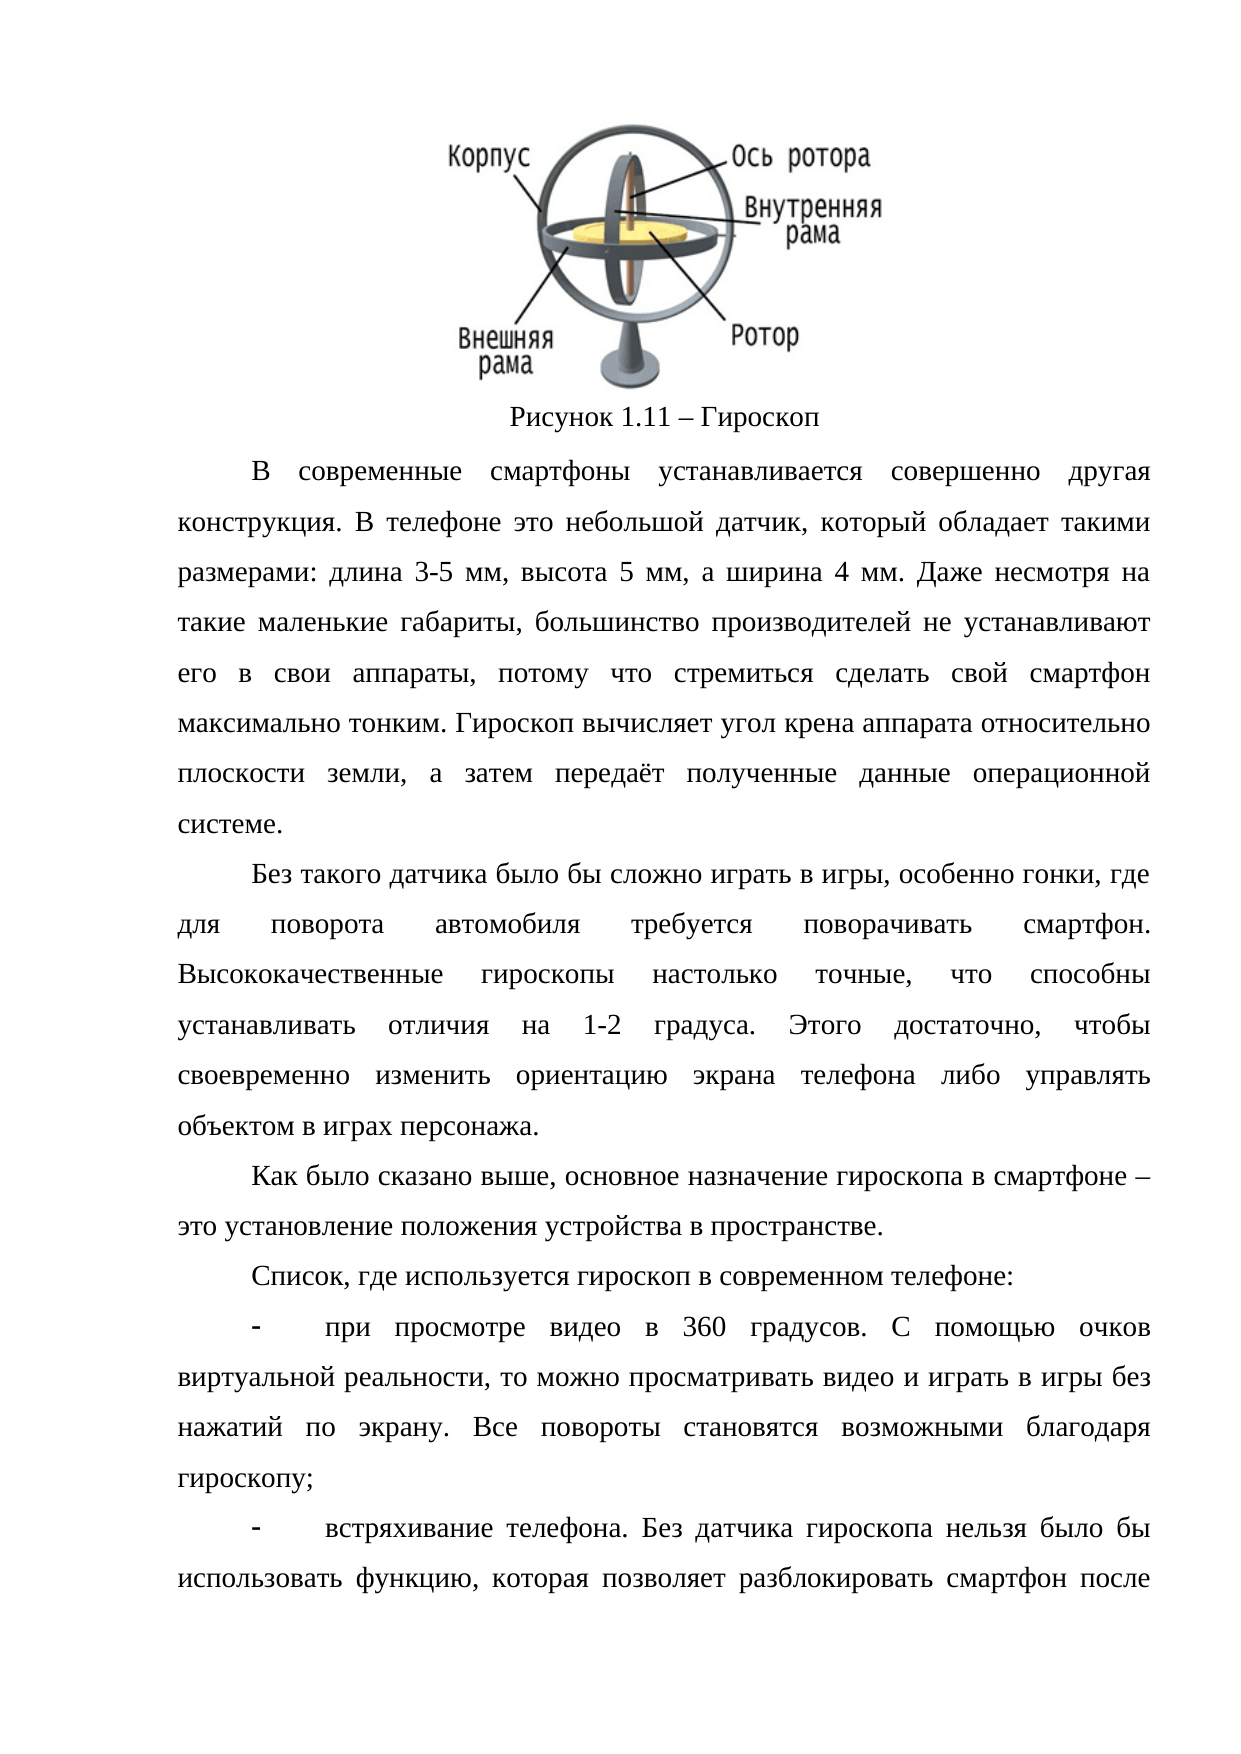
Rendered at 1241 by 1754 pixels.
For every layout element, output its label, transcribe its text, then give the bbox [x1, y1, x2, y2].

text В современные смартфоны устанавливается совершенно другая конструкция. В телефоне это небольшой датчик, который обладает такими размерами: длина 3-5 мм, высота 5 мм, а ширина 4 мм. Даже несмотря на такие маленькие габариты, большинство производителей не устанавливают его в свои аппараты, потому что стремиться сделать свой смартфон максимально тонким. Гироскоп вычисляет угол крена аппарата относительно плоскости земли, а затем передаёт полученные данные операционной системе. [177, 453, 1152, 839]
text Список, где используется гироскоп в современном телефоне: [177, 1258, 1152, 1292]
list при просмотре видео в 360 градусов. С помощью очков виртуальной реальности, то можно просматривать видео и играть в игры без нажатий по экрану. Все повороты становятся возможными благодаря гироскопу; [177, 1309, 1152, 1493]
text Как было сказано выше, основное назначение гироскопа в смартфоне – это установление положения устройства в пространстве. [177, 1158, 1152, 1242]
text Без такого датчика было бы сложно играть в игры, особенно гонки, где для поворота автомобиля требуется поворачивать смартфон. Высококачественные гироскопы настолько точные, что способны устанавливать отличия на 1-2 градуса. Этого достаточно, чтобы своевременно изменить ориентацию экрана телефона либо управлять объектом в играх персонажа. [177, 856, 1152, 1141]
list встряхивание телефона. Без датчика гироскопа нельзя было бы использовать функцию, которая позволяет разблокировать смартфон после его встряхивания; [177, 1510, 1152, 1594]
picture [442, 118, 887, 400]
